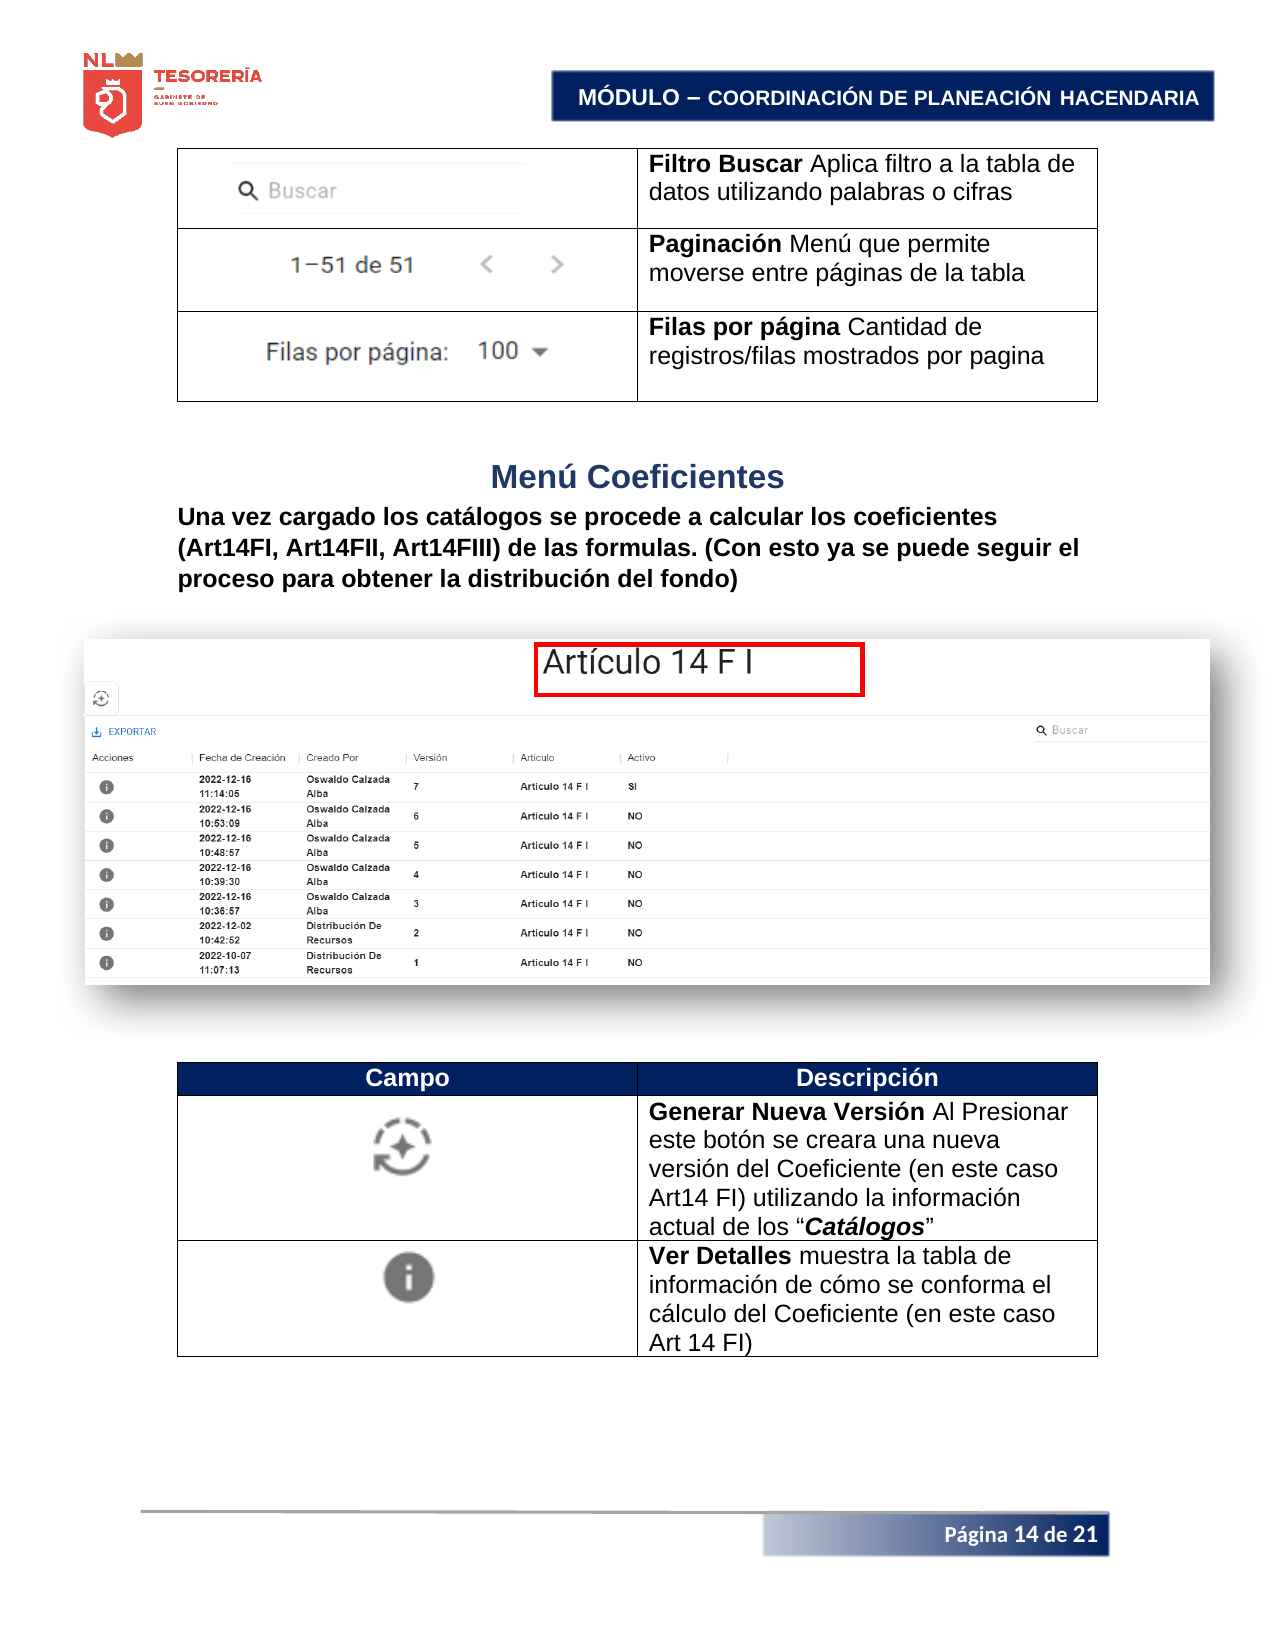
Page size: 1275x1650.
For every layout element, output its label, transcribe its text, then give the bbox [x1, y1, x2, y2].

table_cell Filas por página Cantidad de registros/filas mostrados por pagina [638, 312, 1097, 401]
picture [239, 229, 577, 305]
table_cell Filtro Buscar Aplica filtro a la tabla de datos utilizando palabras o cifras [638, 149, 1097, 228]
picture [233, 171, 523, 203]
table_cell Paginación Menú que permite moverse entre páginas de la tabla [638, 229, 1097, 311]
picture [237, 312, 578, 396]
picture [79, 43, 264, 140]
table_cell Generar Nueva Versión Al Presionar este botón se creara una nueva versión del Coeficiente (en este caso Art14 FI) utilizando la información actual de los “Catálogos” [638, 1096, 1097, 1240]
subtitle Menú Coeficientes [177, 458, 1098, 496]
picture [361, 1096, 454, 1199]
table_cell Ver Detalles muestra la tabla de información de cómo se conforma el cálculo del Coeficiente (en este caso Art 14 FI) [638, 1241, 1097, 1356]
table_header Descripción [218, 156, 537, 217]
table_header Campo [178, 1063, 637, 1095]
picture [370, 1241, 445, 1313]
table_cell [178, 229, 637, 311]
table_cell [178, 1096, 637, 1240]
picture [84, 639, 1210, 985]
table_cell [178, 312, 637, 401]
table_cell [178, 149, 637, 228]
text Una vez cargado los catálogos se procede a calcular los coeficientes (Art14FI, Art14FII, Art14FIII) de las formulas. (Con esto ya se puede seguir el proceso para obtener la distribución del fondo) [177, 502, 1098, 593]
table_header Descripción [638, 1063, 1097, 1095]
table_cell [178, 1241, 637, 1356]
